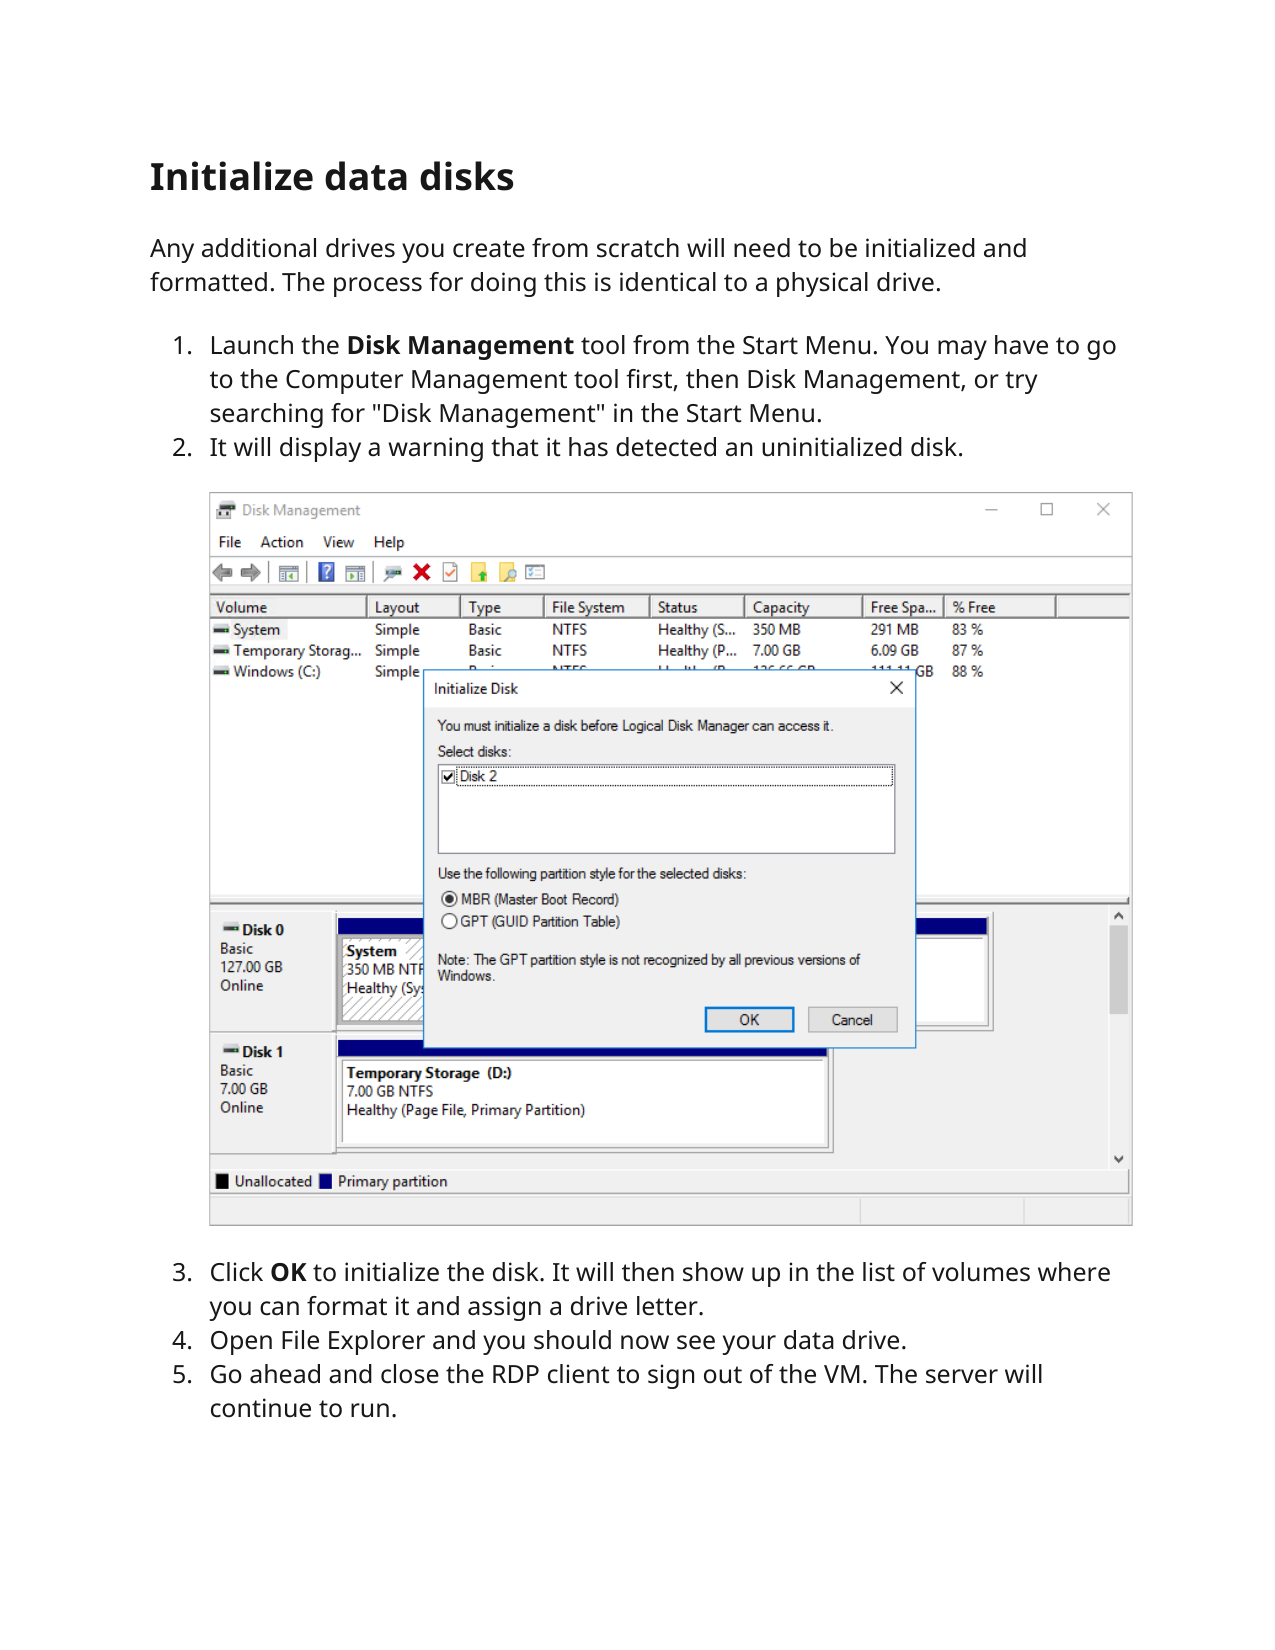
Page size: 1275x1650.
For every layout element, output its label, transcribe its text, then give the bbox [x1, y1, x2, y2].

text Initialize data disks [150, 150, 1125, 201]
list Click OK to initialize the disk. It will then show up in the list of volumes where you can format it and assign a drive letter. [172, 1254, 1125, 1323]
list Go ahead and close the RDP client to sign out of the VM. The server will continue to run. [172, 1357, 1125, 1425]
text Any additional drives you create from scratch will need to be initialized and formatted. The process for doing this is identical to a physical drive. [150, 230, 1125, 298]
list Launch the Disk Management tool from the Start Menu. You may have to go to the Computer Management tool first, then Disk Management, or try searching for "Disk Management" in the Start Menu. [172, 327, 1125, 430]
picture [209, 492, 1133, 1226]
list It will display a warning that it has detected an uninitialized disk. [172, 430, 1125, 464]
list Open File Explorer and you should now see your data drive. [172, 1323, 1125, 1357]
